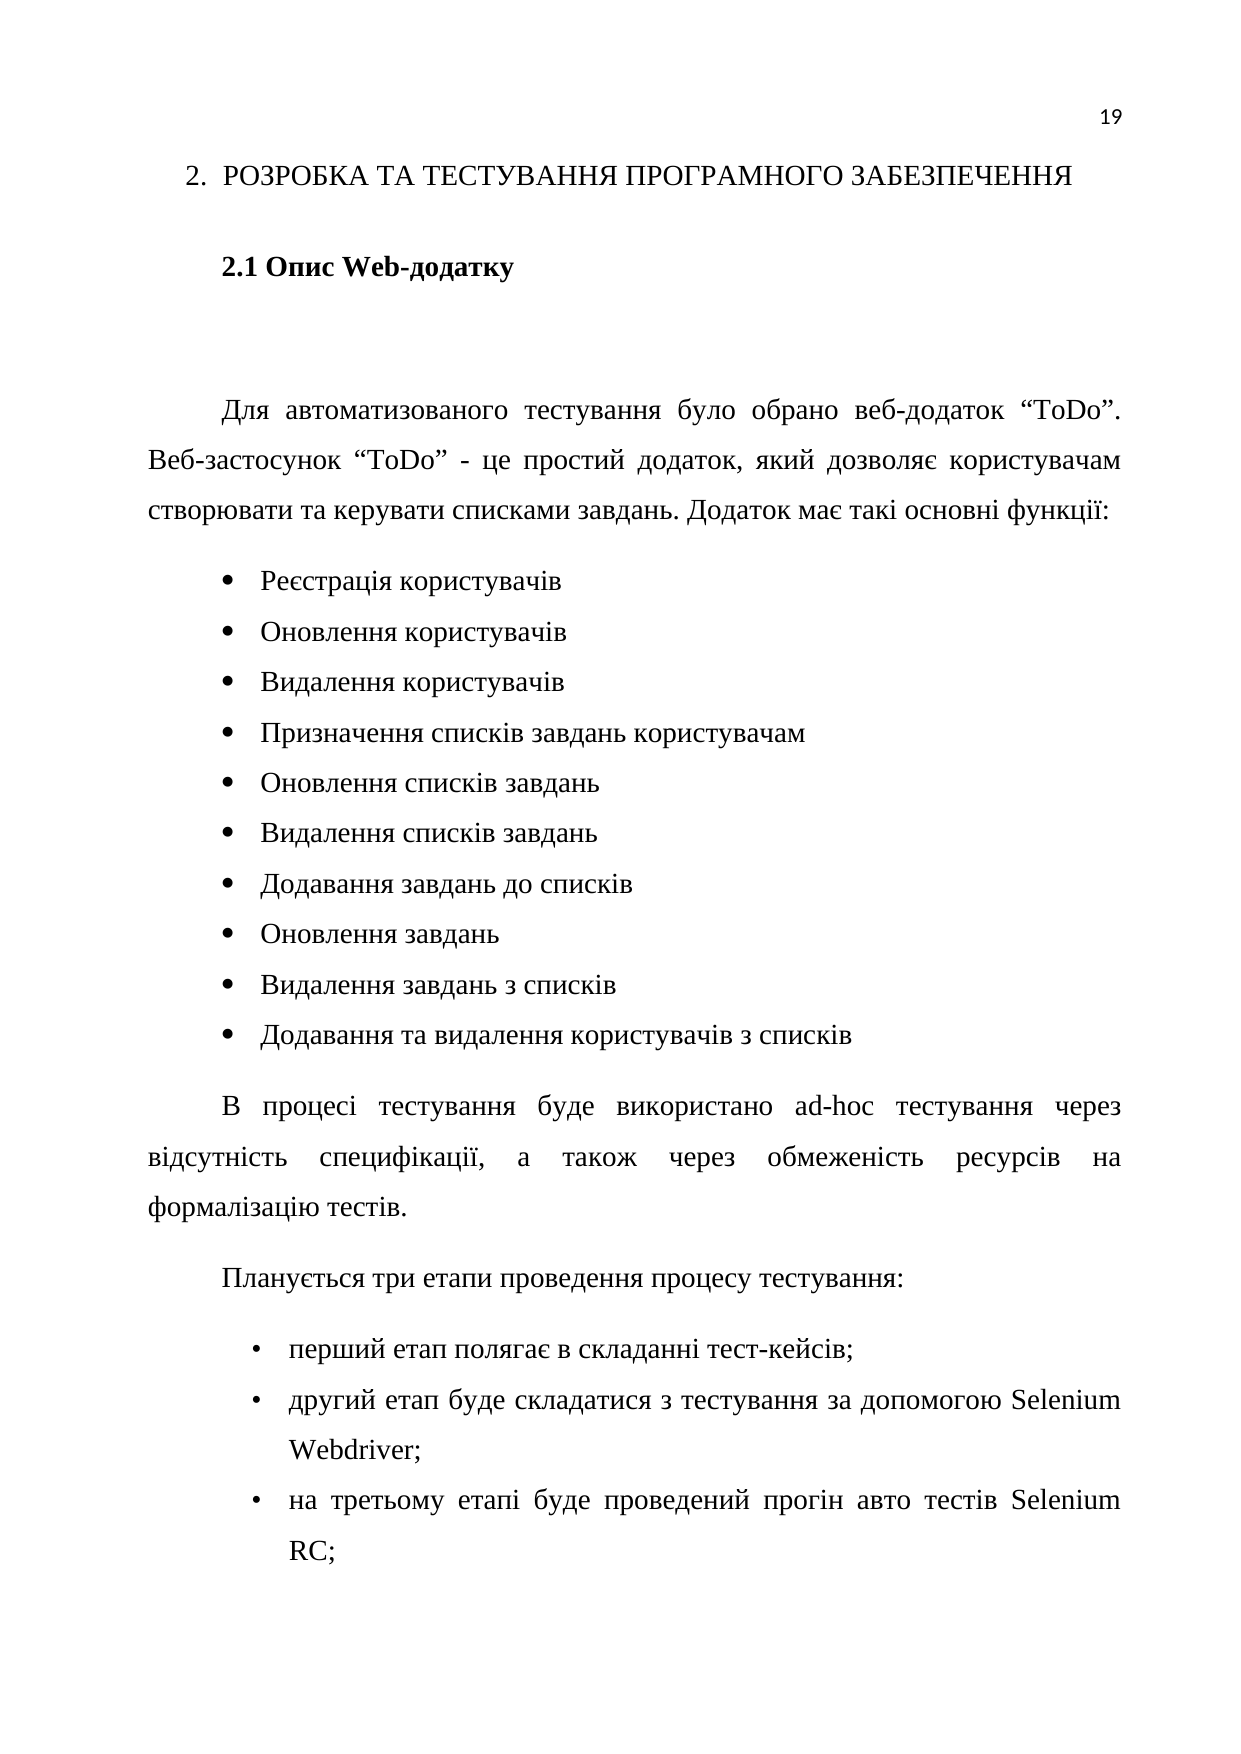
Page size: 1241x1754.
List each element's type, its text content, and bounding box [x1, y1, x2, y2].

list Видалення списків завдань [223, 816, 1122, 849]
list Реєстрація користувачів [223, 563, 1122, 597]
text Для автоматизованого тестування було обрано веб-додаток “ToDo”. Веб-застосунок “ToDo” - це простий додаток, який дозволяє користувачам створювати та керувати списками завдань. Додаток має такі основні функції: [148, 392, 1122, 526]
list Видалення користувачів [223, 664, 1122, 698]
list Оновлення користувачів [223, 614, 1122, 648]
list другий етап буде складатися з тестування за допомогою Selenium Webdriver; [251, 1382, 1122, 1466]
list Призначення списків завдань користувачам [223, 715, 1122, 748]
subtitle РОЗРОБКА ТА ТЕСТУВАННЯ ПРОГРАМНОГО ЗАБЕЗПЕЧЕННЯ [185, 158, 1122, 191]
list Додавання та видалення користувачів з списків [223, 1017, 1122, 1051]
list перший етап полягає в складанні тест-кейсів; [251, 1331, 1122, 1365]
text В процесі тестування буде використано ad-hoc тестування через відсутність специфікації, а також через обмеженість ресурсів на формалізацію тестів. [148, 1088, 1122, 1223]
list на третьому етапі буде проведений прогін авто тестів Selenium RC; [251, 1482, 1122, 1566]
list Додавання завдань до списків [223, 866, 1122, 900]
list Оновлення завдань [223, 916, 1122, 950]
text Планується три етапи проведення процесу тестування: [148, 1260, 1122, 1294]
list Видалення завдань з списків [223, 967, 1122, 1001]
list Оновлення списків завдань [223, 765, 1122, 799]
text 2.1 Опис Web-додатку [148, 249, 1122, 283]
